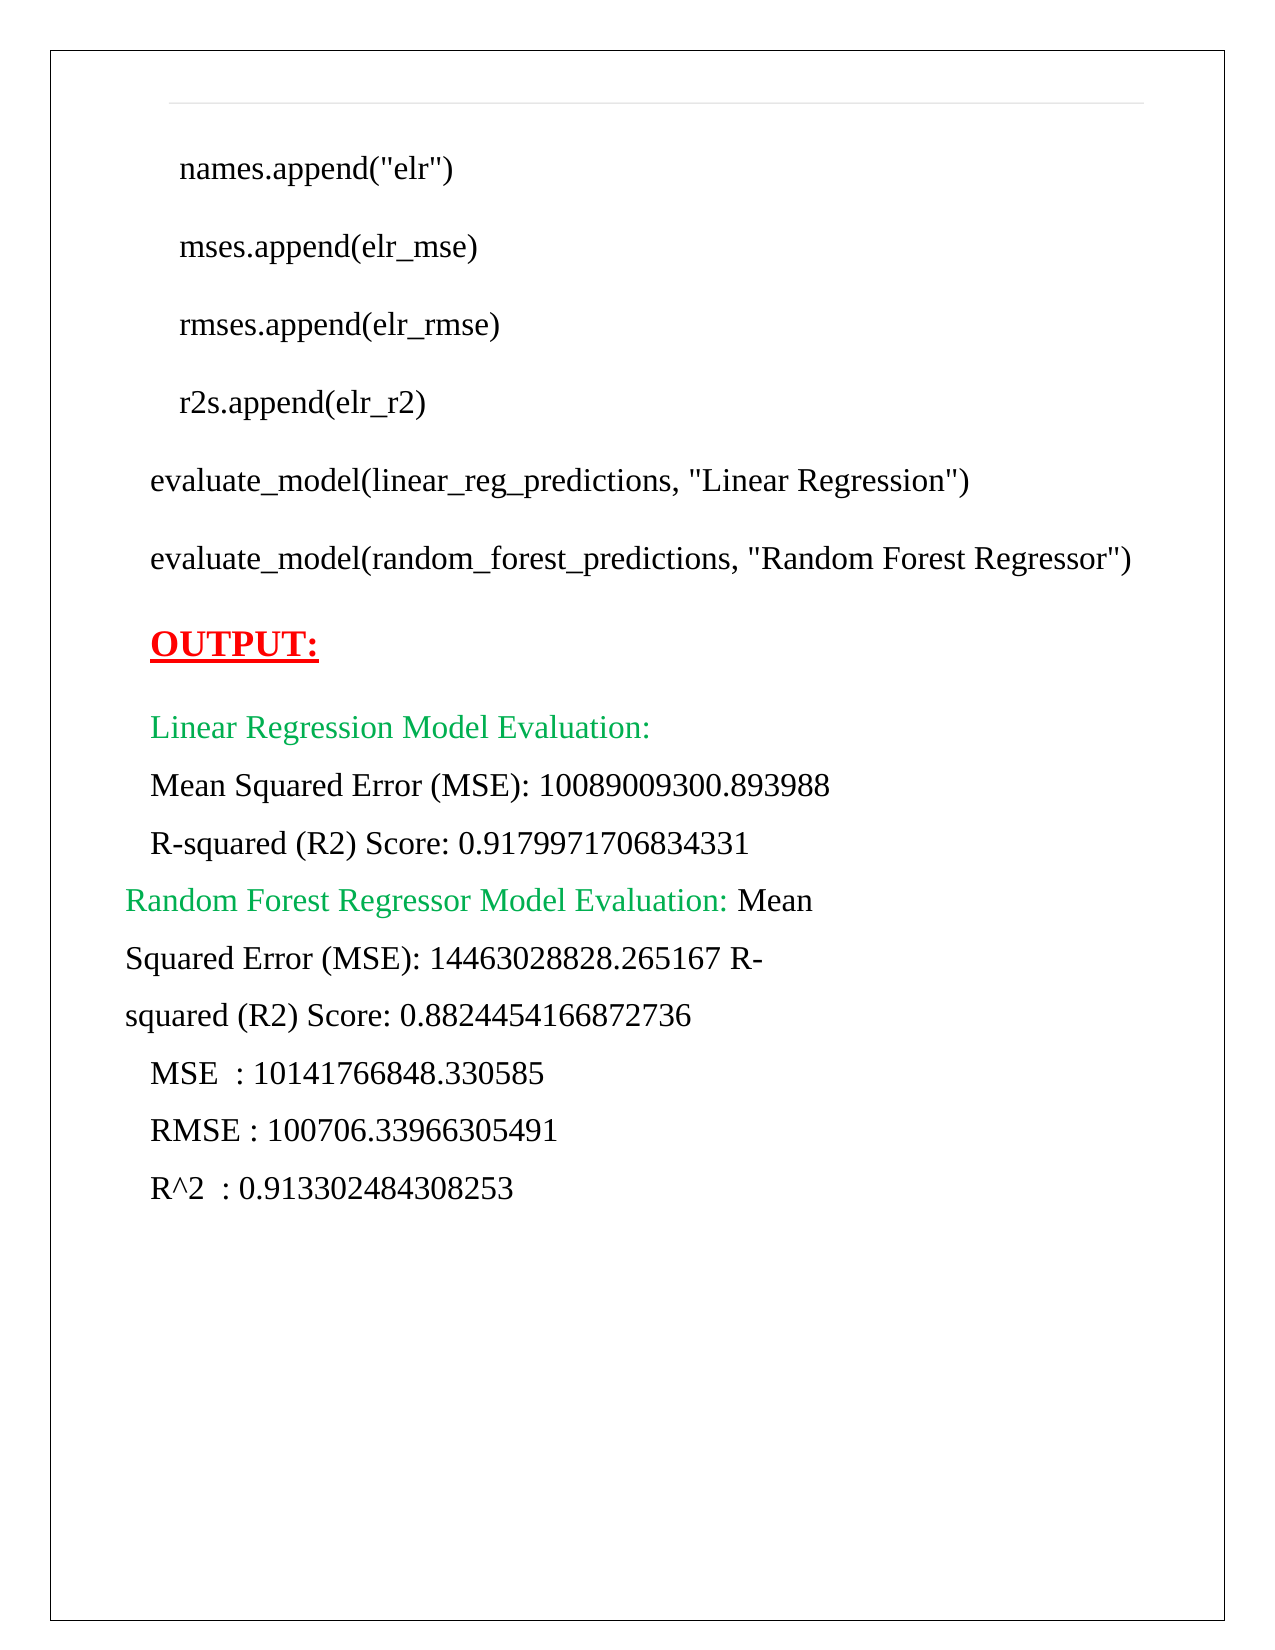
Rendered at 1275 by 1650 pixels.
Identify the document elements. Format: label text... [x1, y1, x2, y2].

text RMSE : 100706.33966305491 [150, 1111, 1164, 1149]
text MSE : 10141766848.330585 [150, 1053, 1164, 1091]
text Random Forest Regressor Model Evaluation: Mean Squared Error (MSE): 14463028828.265167 R-squared (R2) Score: 0.8824454166872736 [125, 881, 831, 1034]
text evaluate_model(linear_reg_predictions, "Linear Regression") evaluate_model(random_forest_predictions, "Random Forest Regressor") OUTPUT: [150, 460, 1134, 665]
text R^2 : 0.913302484308253 [150, 1168, 1164, 1206]
text names.append("elr") mses.append(elr_mse) rmses.append(elr_rmse) r2s.append(elr_r2) [179, 148, 502, 421]
text Linear Regression Model Evaluation: [150, 709, 1164, 746]
text Mean Squared Error (MSE): 10089009300.893988 R-squared (R2) Score: 0.9179971706834331 [150, 766, 831, 861]
